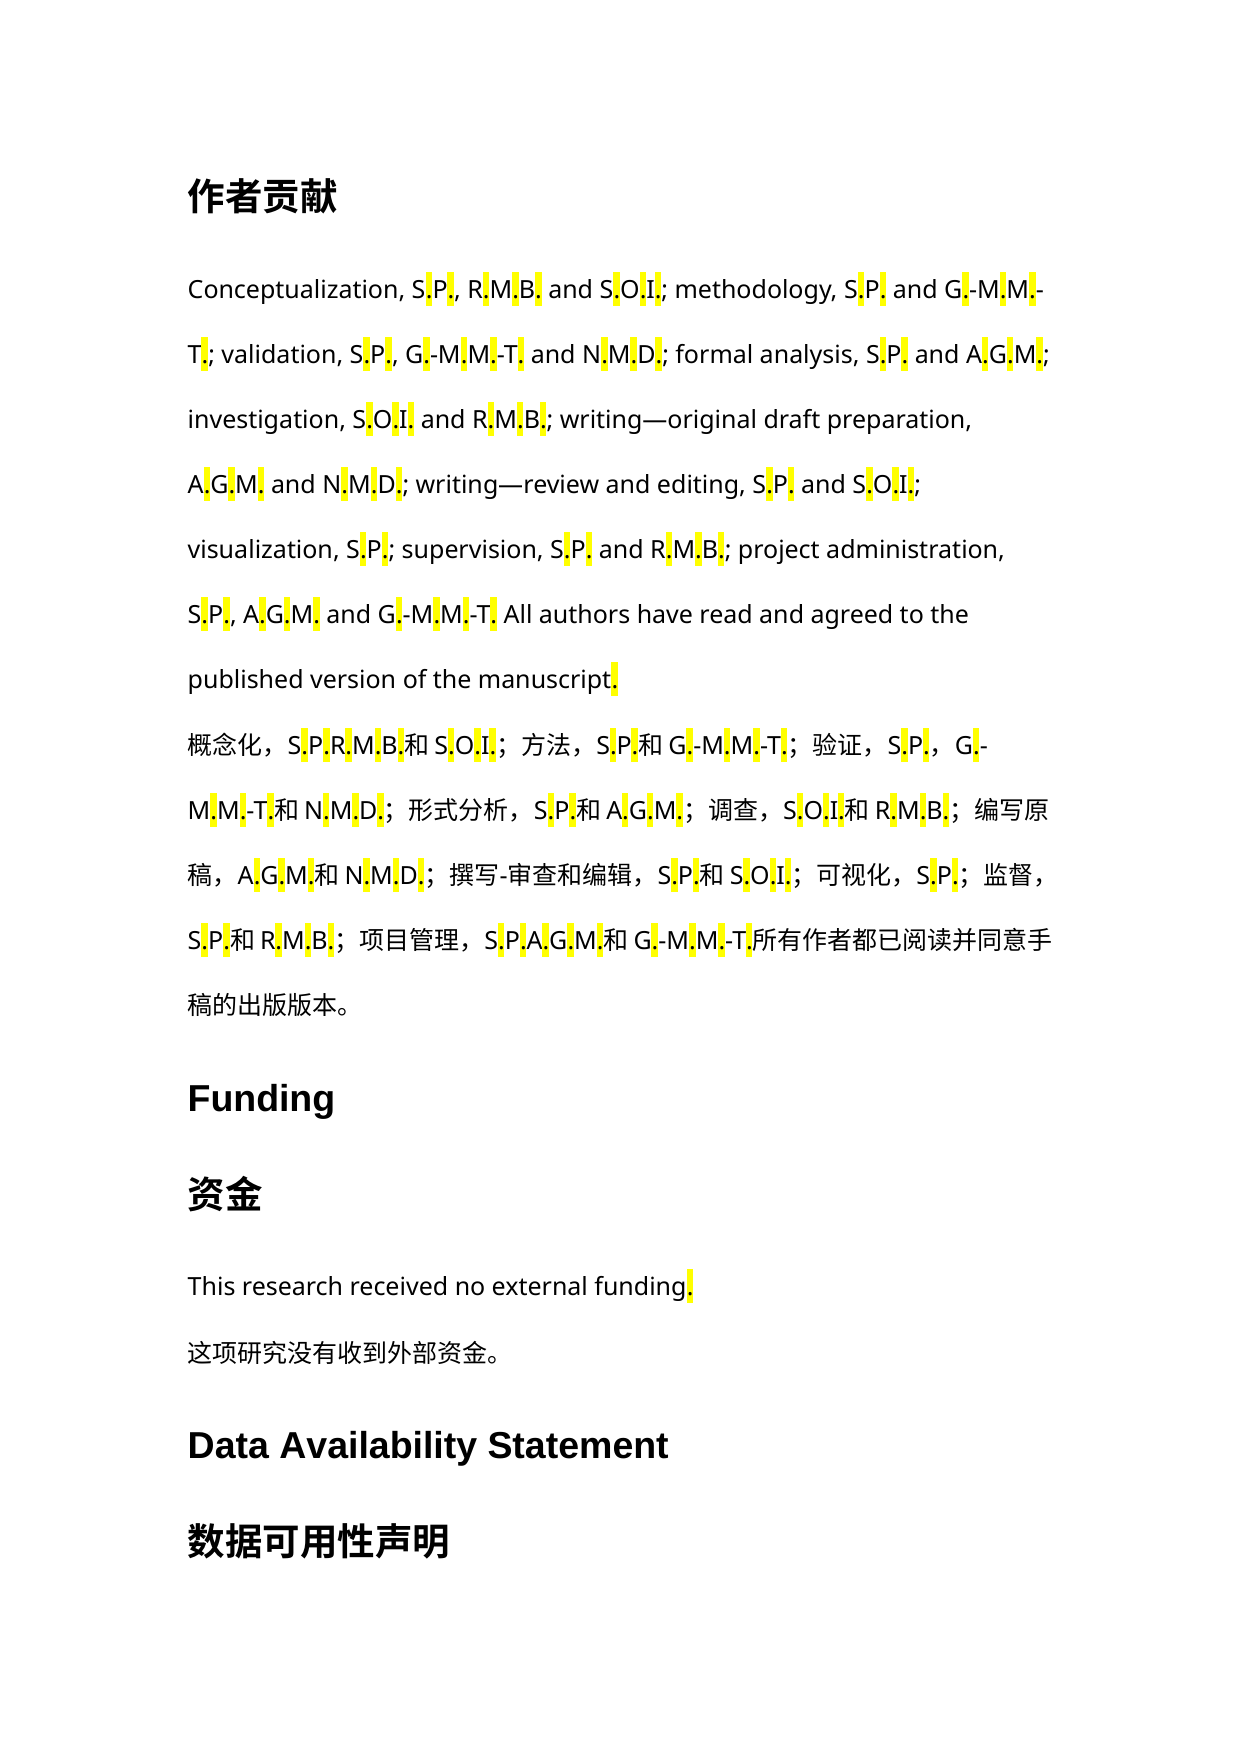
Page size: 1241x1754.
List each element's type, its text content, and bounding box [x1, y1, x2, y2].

subtitle Data Availability Statement [187, 1413, 1053, 1478]
text 这项研究没有收到外部资金。 [187, 1319, 1053, 1384]
text 概念化，S.P.R.M.B.和S.O.I.；方法，S.P.和G.-M.M.-T.；验证，S.P.，G.-M.M.-T.和N.M.D.；形式分析，S.P.和A.G.M.；调查，S.O.I.和R.M.B.；编写原稿，A.G.M.和N.M.D.；撰写-审查和编辑，S.P.和S.O.I.；可视化，S.P.；监督，S.P.和R.M.B.；项目管理，S.P.A.G.M.和G.-M.M.-T.所有作者都已阅读并同意手稿的出版版本。 [187, 711, 1053, 1036]
subtitle 数据可用性声明 [187, 1507, 1053, 1572]
text This research received no external funding. [187, 1254, 1053, 1319]
subtitle 作者贡献 [187, 162, 1053, 227]
text Conceptualization, S.P., R.M.B. and S.O.I.; methodology, S.P. and G.-M.M.-T.; validation, S.P., G.-M.M.-T. and N.M.D.; formal analysis, S.P. and A.G.M.; investigation, S.O.I. and R.M.B.; writing—original draft preparation, A.G.M. and N.M.D.; writing—review and editing, S.P. and S.O.I.; visualization, S.P.; supervision, S.P. and R.M.B.; project administration, S.P., A.G.M. and G.-M.M.-T. All authors have read and agreed to the published version of the manuscript. [187, 256, 1053, 711]
subtitle Funding [187, 1065, 1053, 1130]
subtitle 资金 [187, 1159, 1053, 1224]
